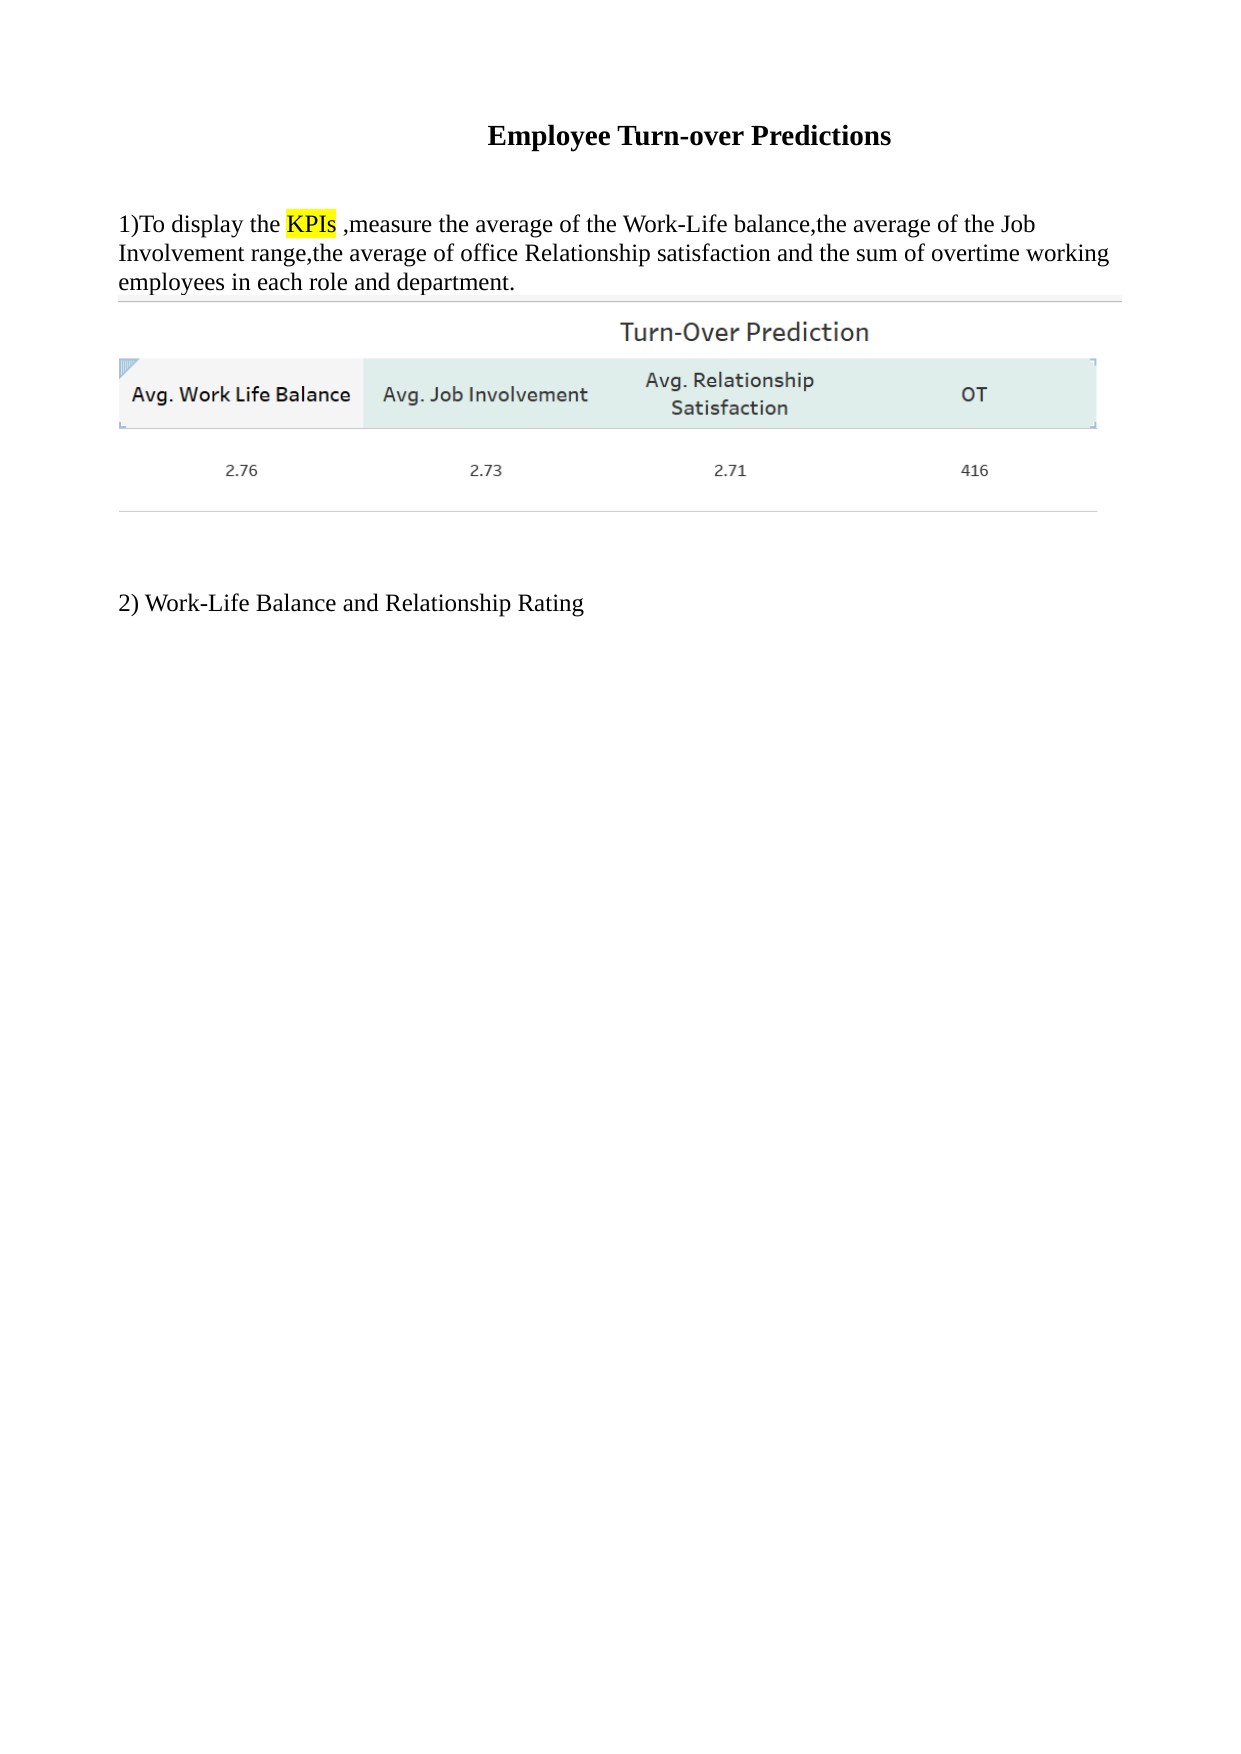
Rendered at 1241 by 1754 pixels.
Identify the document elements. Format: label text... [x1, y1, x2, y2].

text 2) Work-Life Balance and Relationship Rating [118, 588, 1122, 616]
text 1)To display the KPIs ,measure the average of the Work-Life balance,the average of the Job Involvement range,the average of office Relationship satisfaction and the sum of overtime working employees in each role and department. [118, 209, 1122, 295]
text Employee Turn-over Predictions [118, 118, 1122, 152]
picture [118, 295, 1123, 559]
